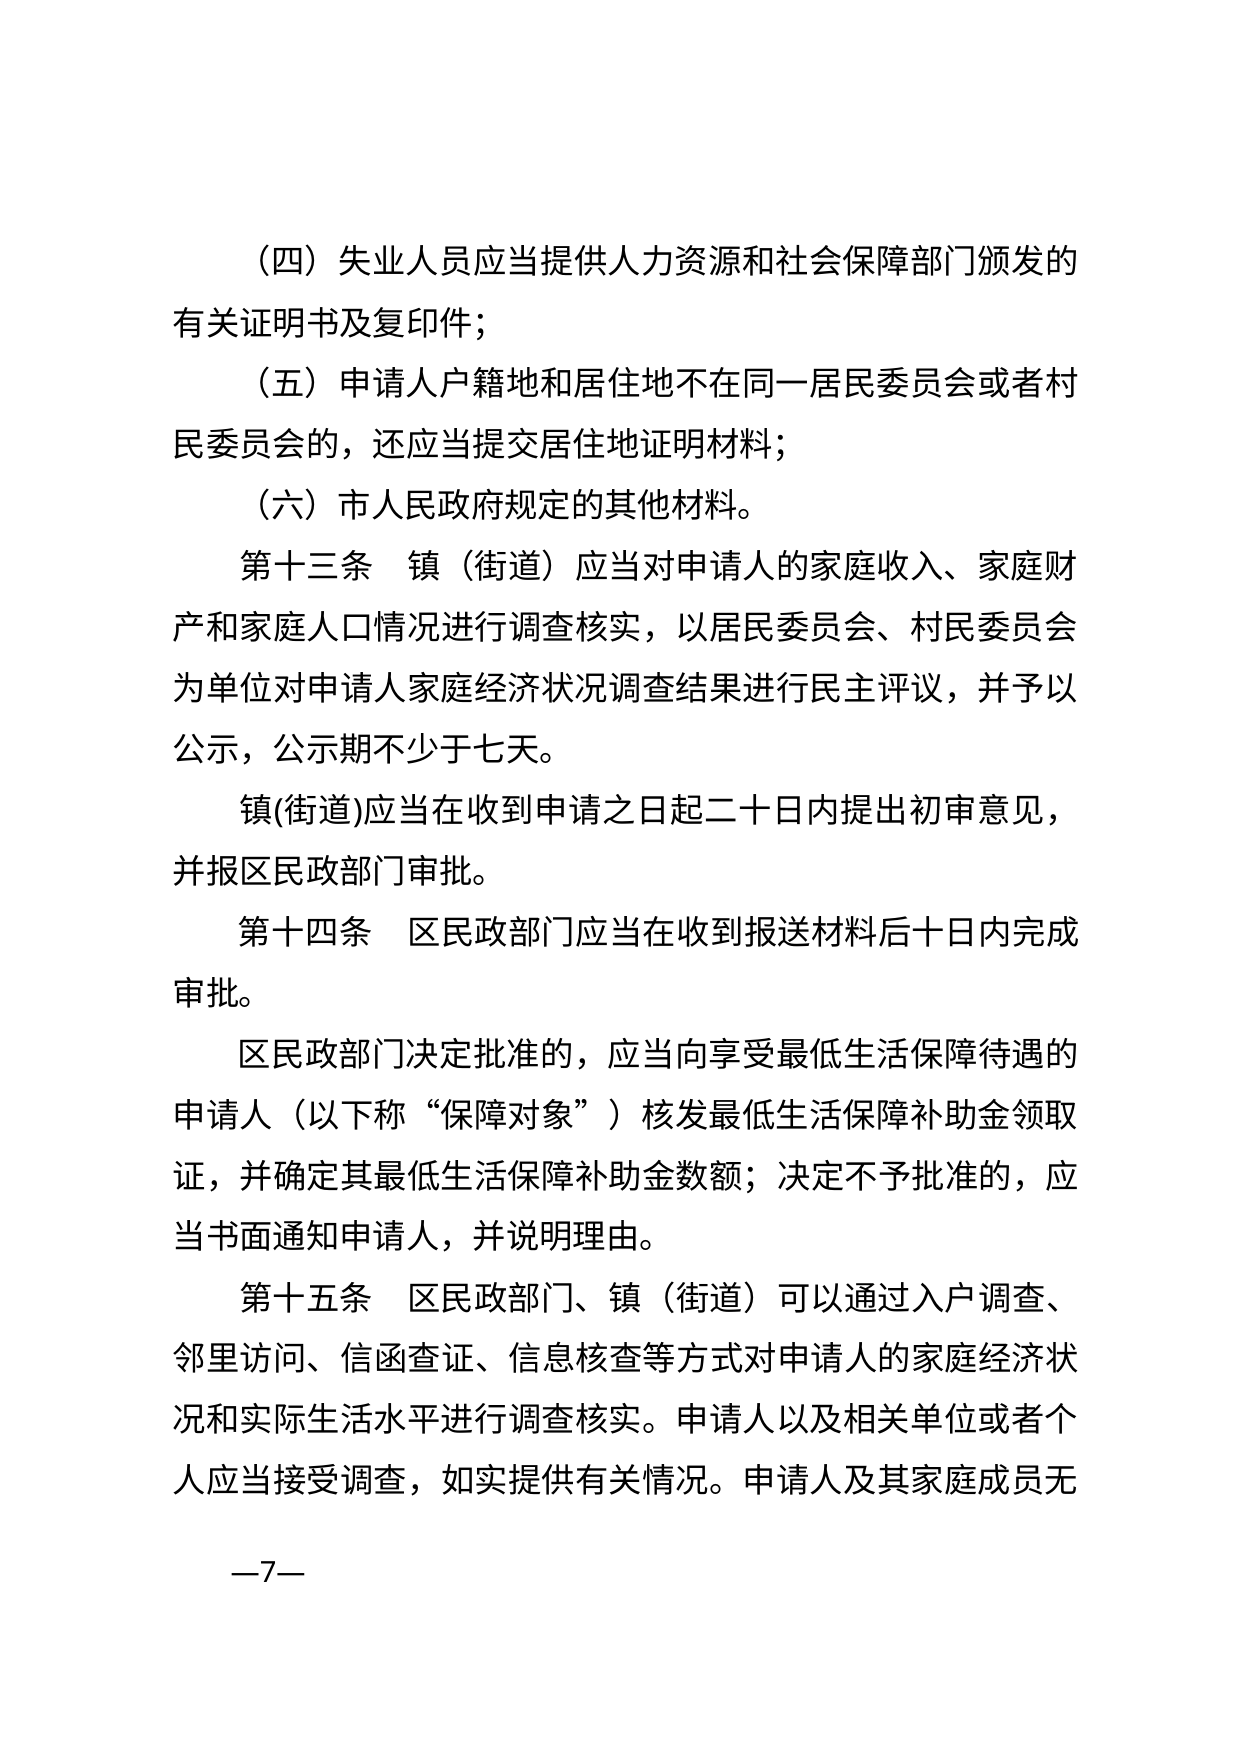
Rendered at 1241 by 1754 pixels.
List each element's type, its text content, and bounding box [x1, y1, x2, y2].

text 第十四条 区民政部门应当在收到报送材料后十日内完成审批。 [172, 896, 1079, 1017]
text （五）申请人户籍地和居住地不在同一居民委员会或者村民委员会的，还应当提交居住地证明材料； [172, 347, 1079, 469]
text （六）市人民政府规定的其他材料。 [172, 469, 1079, 530]
text 第十三条 镇（街道）应当对申请人的家庭收入、家庭财产和家庭人口情况进行调查核实，以居民委员会、村民委员会为单位对申请人家庭经济状况调查结果进行民主评议，并予以公示，公示期不少于七天。 [172, 530, 1079, 774]
text （四）失业人员应当提供人力资源和社会保障部门颁发的有关证明书及复印件； [172, 225, 1079, 347]
text 区民政部门决定批准的，应当向享受最低生活保障待遇的申请人（以下称“保障对象”）核发最低生活保障补助金领取证，并确定其最低生活保障补助金数额；决定不予批准的，应当书面通知申请人，并说明理由。 [172, 1017, 1079, 1261]
text 镇(街道)应当在收到申请之日起二十日内提出初审意见，并报区民政部门审批。 [172, 774, 1079, 896]
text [172, 1261, 1079, 1505]
